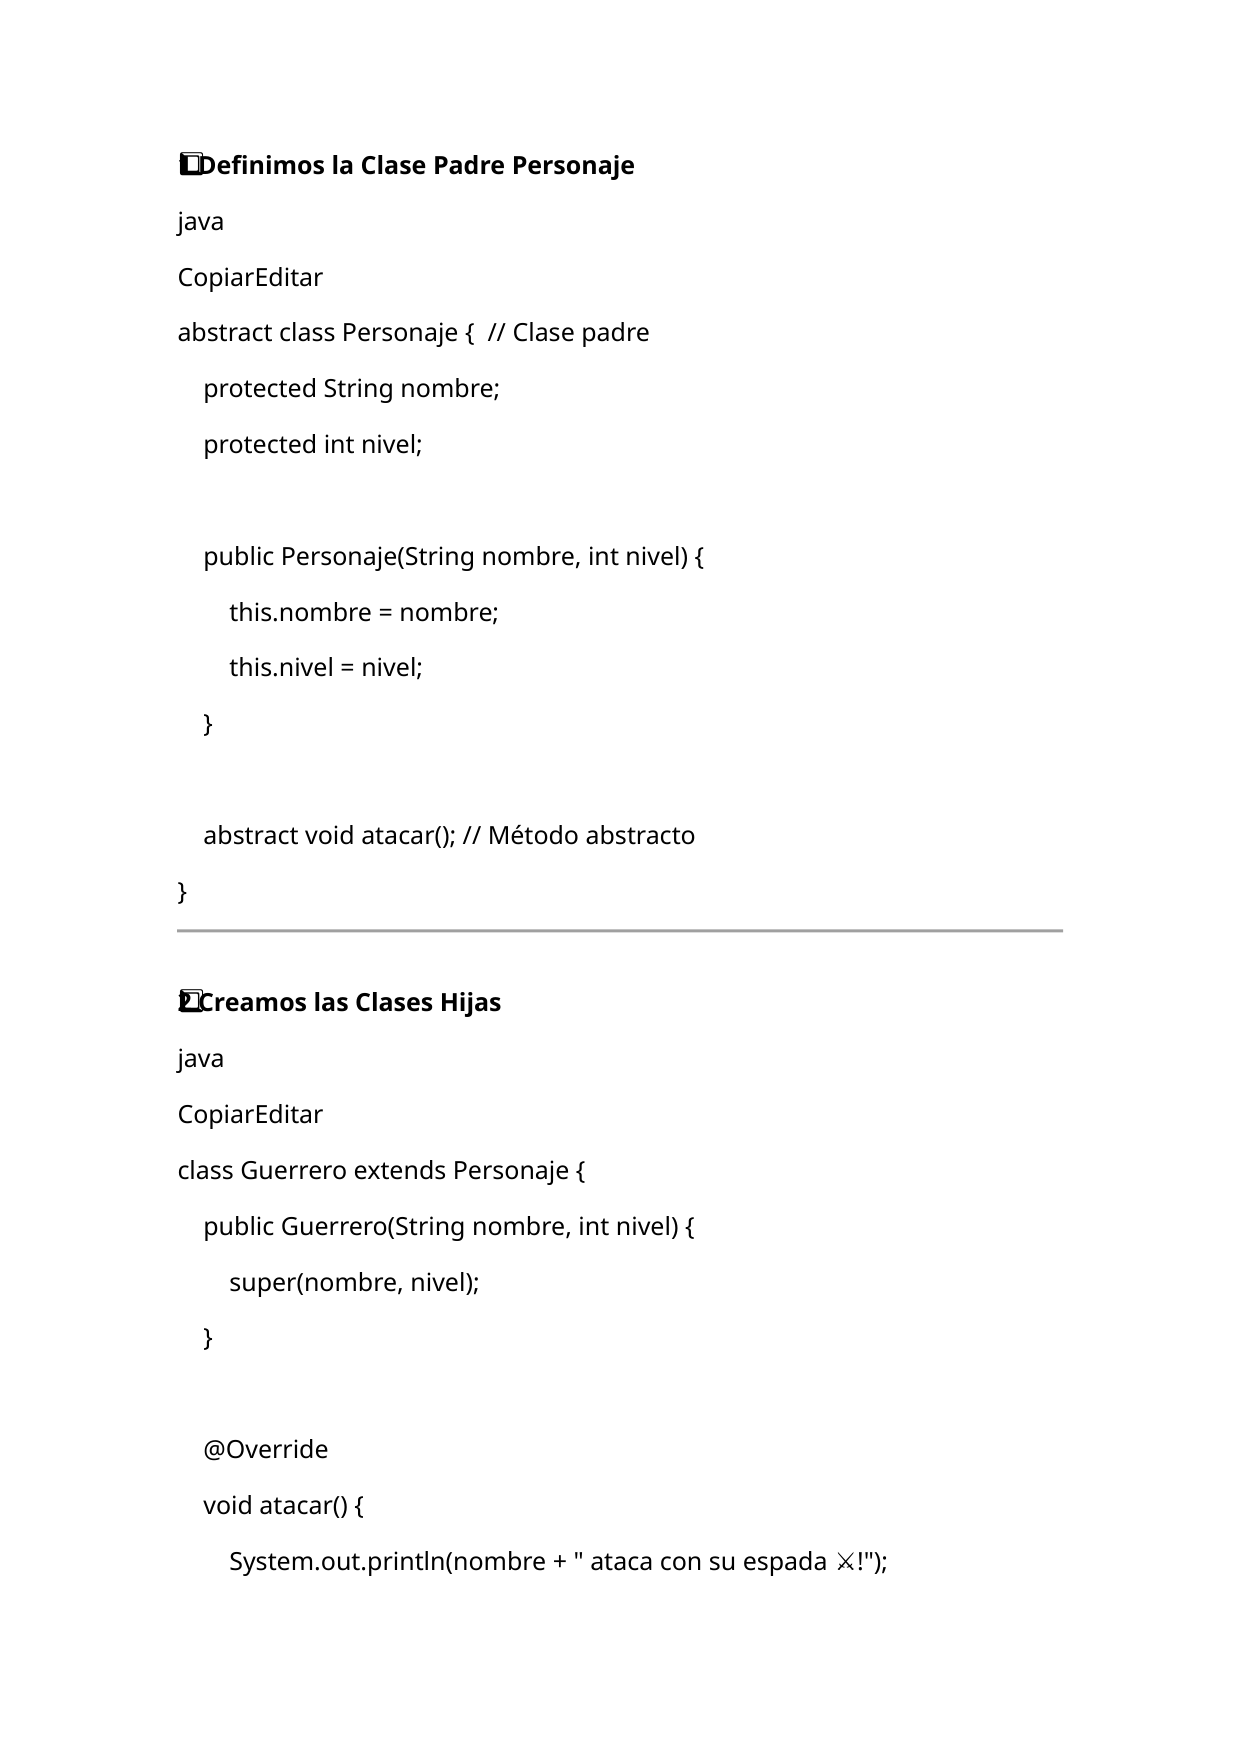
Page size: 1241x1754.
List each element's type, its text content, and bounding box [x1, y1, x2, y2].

text super(nombre, nivel); [177, 1264, 1063, 1298]
text } [177, 1320, 1063, 1354]
text java [177, 1041, 1063, 1075]
text } [177, 706, 1063, 740]
text void atacar() { [177, 1488, 1063, 1522]
text } [177, 873, 1063, 907]
text this.nivel = nivel; [177, 650, 1063, 684]
text public Personaje(String nombre, int nivel) { [177, 538, 1063, 572]
text CopiarEditar [177, 259, 1063, 293]
text protected String nombre; [177, 371, 1063, 405]
text System.out.println(nombre + " ataca con su espada ⚔️!"); [177, 1543, 1063, 1577]
text protected int nivel; [177, 427, 1063, 461]
text 2️⃣ Creamos las Clases Hijas [177, 985, 1063, 1019]
text java [177, 203, 1063, 237]
text 1️⃣ Definimos la Clase Padre Personaje [177, 148, 1063, 182]
text public Guerrero(String nombre, int nivel) { [177, 1208, 1063, 1242]
text CopiarEditar [177, 1097, 1063, 1131]
text abstract void atacar(); // Método abstracto [177, 818, 1063, 852]
text this.nombre = nombre; [177, 594, 1063, 628]
text class Guerrero extends Personaje { [177, 1153, 1063, 1187]
text @Override [177, 1432, 1063, 1466]
text abstract class Personaje { // Clase padre [177, 315, 1063, 349]
